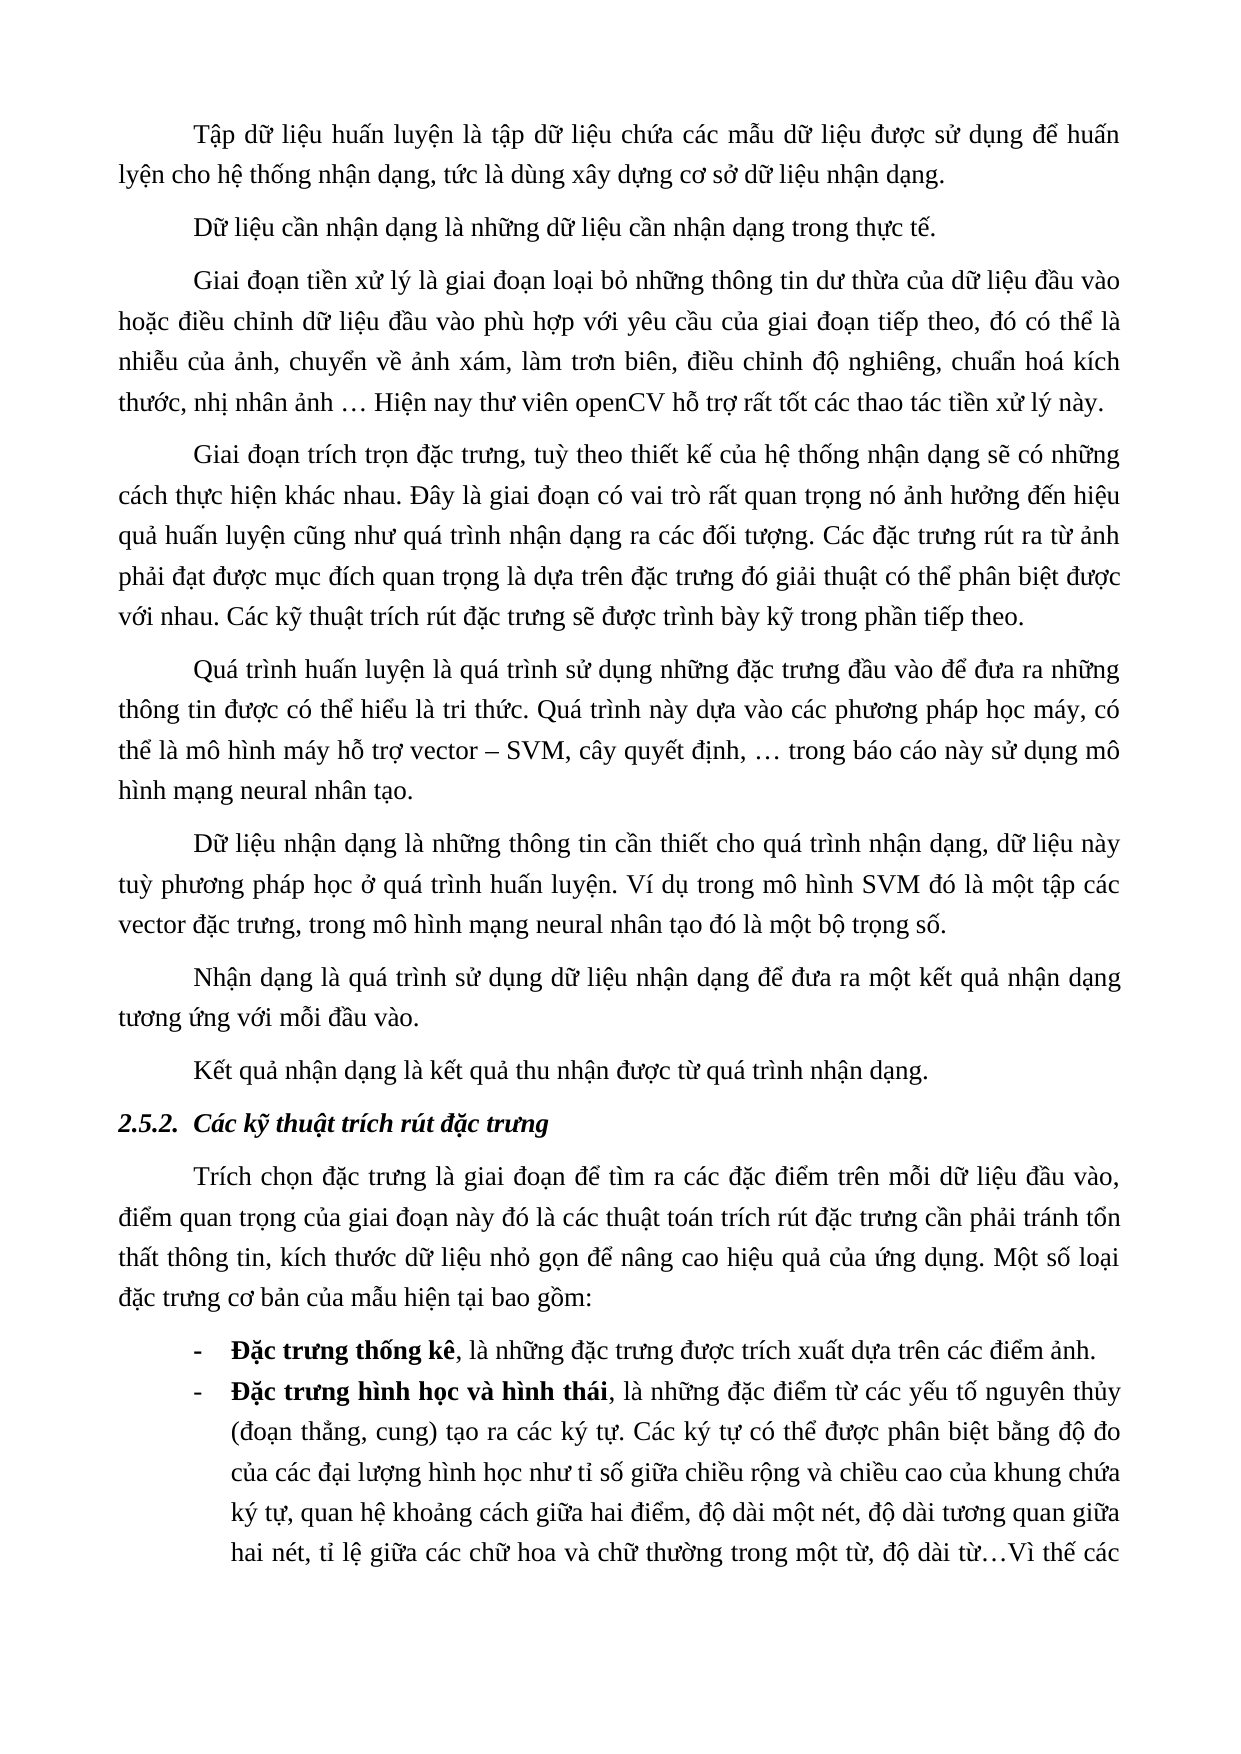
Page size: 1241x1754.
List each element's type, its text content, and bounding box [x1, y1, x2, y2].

text Tập dữ liệu huấn luyện là tập dữ liệu chứa các mẫu dữ liệu được sử dụng để huấn lyện cho hệ thống nhận dạng, tức là dùng xây dựng cơ sở dữ liệu nhận dạng. [118, 118, 1122, 190]
text Dữ liệu nhận dạng là những thông tin cần thiết cho quá trình nhận dạng, dữ liệu này tuỳ phương pháp học ở quá trình huấn luyện. Ví dụ trong mô hình SVM đó là một tập các vector đặc trưng, trong mô hình mạng neural nhân tạo đó là một bộ trọng số. [118, 827, 1122, 939]
text Kết quả nhận dạng là kết quả thu nhận được từ quá trình nhận dạng. [118, 1054, 1122, 1086]
text Nhận dạng là quá trình sử dụng dữ liệu nhận dạng để đưa ra một kết quả nhận dạng tương ứng với mỗi đầu vào. [118, 961, 1122, 1033]
list Đặc trưng thống kê, là những đặc trưng được trích xuất dựa trên các điểm ảnh. [193, 1334, 1122, 1366]
text Giai đoạn tiền xử lý là giai đoạn loại bỏ những thông tin dư thừa của dữ liệu đầu vào hoặc điều chỉnh dữ liệu đầu vào phù hợp với yêu cầu của giai đoạn tiếp theo, đó có thể là nhiễu của ảnh, chuyển về ảnh xám, làm trơn biên, điều chỉnh độ nghiêng, chuẩn hoá kích thước, nhị nhân ảnh … Hiện nay thư viên openCV hỗ trợ rất tốt các thao tác tiền xử lý này. [118, 264, 1122, 417]
text Quá trình huấn luyện là quá trình sử dụng những đặc trưng đầu vào để đưa ra những thông tin được có thể hiểu là tri thức. Quá trình này dựa vào các phương pháp học máy, có thể là mô hình máy hỗ trợ vector – SVM, cây quyết định, … trong báo cáo này sử dụng mô hình mạng neural nhân tạo. [118, 653, 1122, 806]
text Trích chọn đặc trưng là giai đoạn để tìm ra các đặc điểm trên mỗi dữ liệu đầu vào, điểm quan trọng của giai đoạn này đó là các thuật toán trích rút đặc trưng cần phải tránh tổn thất thông tin, kích thước dữ liệu nhỏ gọn để nâng cao hiệu quả của ứng dụng. Một số loại đặc trưng cơ bản của mẫu hiện tại bao gồm: [118, 1160, 1122, 1313]
text Giai đoạn trích trọn đặc trưng, tuỳ theo thiết kế của hệ thống nhận dạng sẽ có những cách thực hiện khác nhau. Đây là giai đoạn có vai trò rất quan trọng nó ảnh hưởng đến hiệu quả huấn luyện cũng như quá trình nhận dạng ra các đối tượng. Các đặc trưng rút ra từ ảnh phải đạt được mục đích quan trọng là dựa trên đặc trưng đó giải thuật có thể phân biệt được với nhau. Các kỹ thuật trích rút đặc trưng sẽ được trình bày kỹ trong phần tiếp theo. [118, 438, 1122, 631]
text Dữ liệu cần nhận dạng là những dữ liệu cần nhận dạng trong thực tế. [118, 211, 1122, 243]
subtitle Các kỹ thuật trích rút đặc trưng [118, 1107, 1122, 1138]
